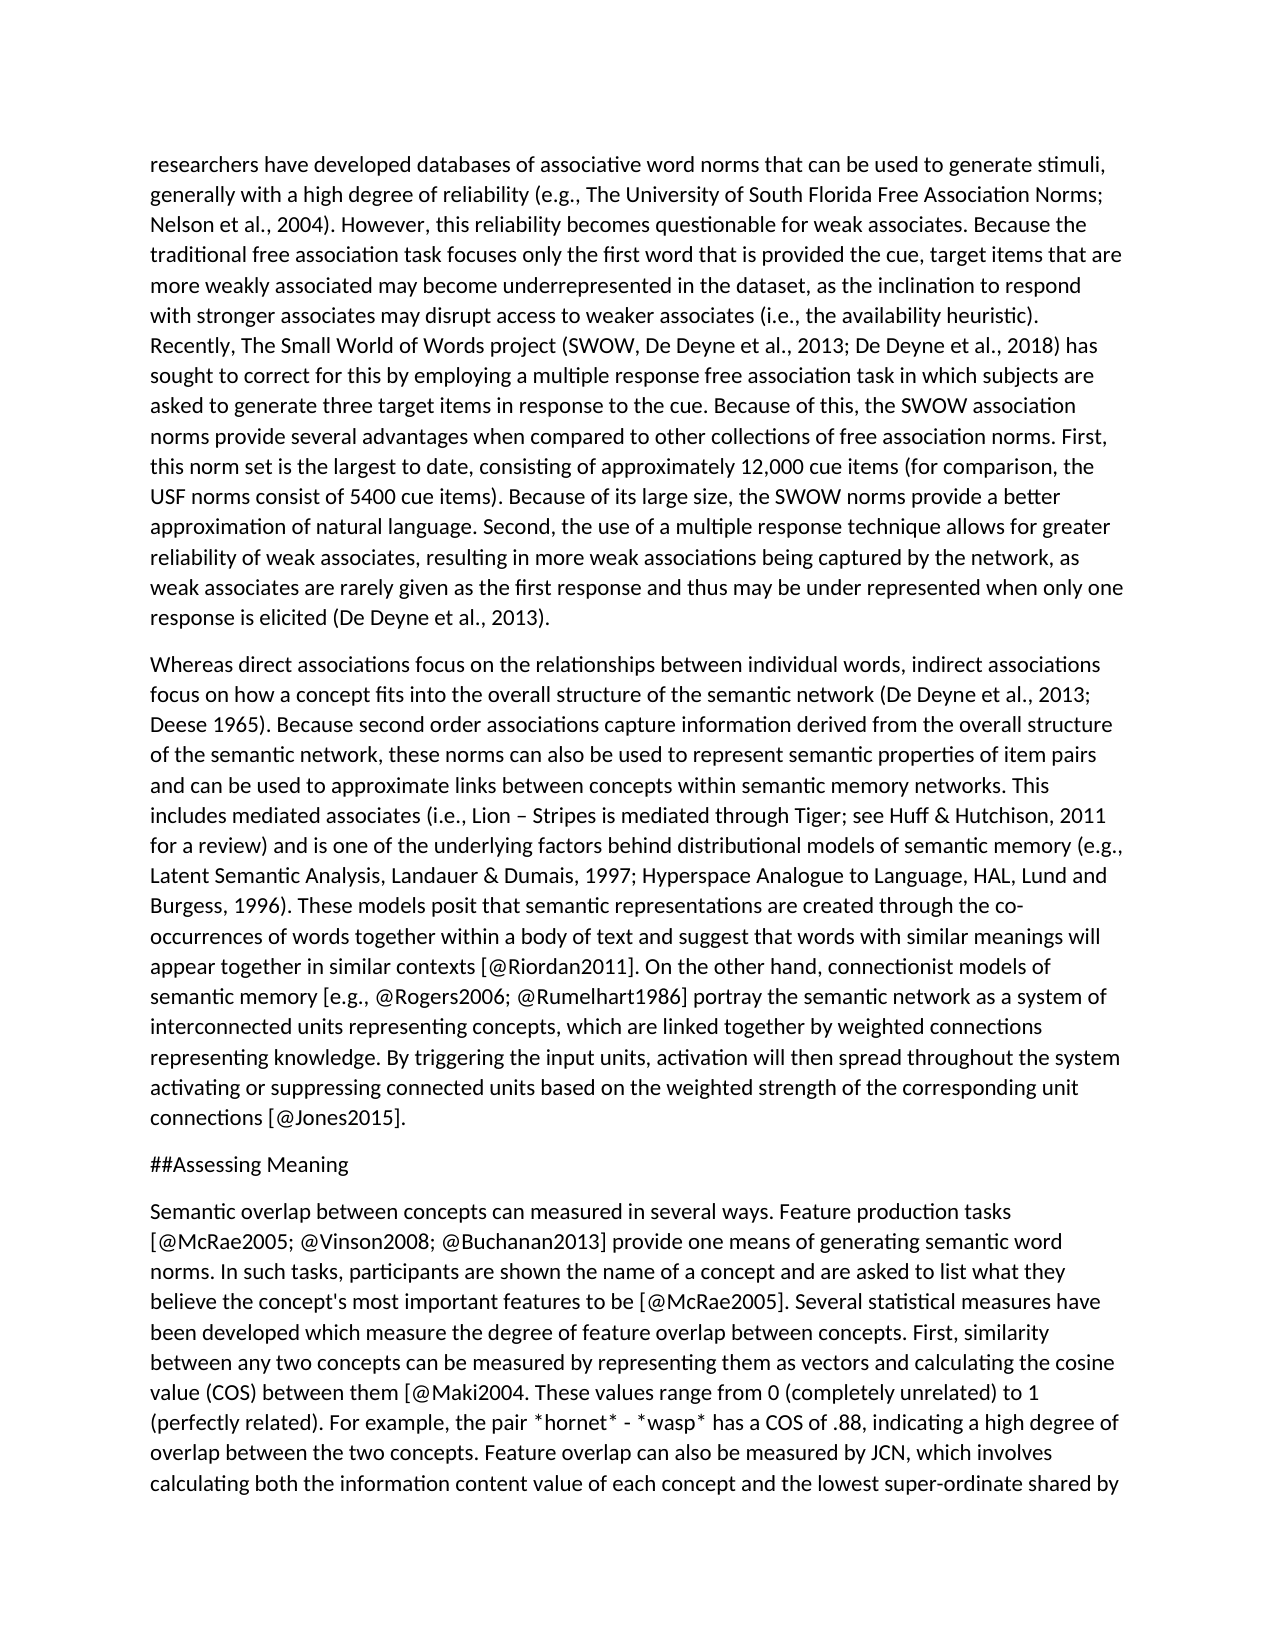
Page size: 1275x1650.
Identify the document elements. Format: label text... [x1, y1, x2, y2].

text Whereas direct associations focus on the relationships between individual words, indirect associations focus on how a concept fits into the overall structure of the semantic network (De Deyne et al., 2013; Deese 1965). Because second order associations capture information derived from the overall structure of the semantic network, these norms can also be used to represent semantic properties of item pairs and can be used to approximate links between concepts within semantic memory networks. This includes mediated associates (i.e., Lion – Stripes is mediated through Tiger; see Huff & Hutchison, 2011 for a review) and is one of the underlying factors behind distributional models of semantic memory (e.g., Latent Semantic Analysis, Landauer & Dumais, 1997; Hyperspace Analogue to Language, HAL, Lund and Burgess, 1996). These models posit that semantic representations are created through the co-occurrences of words together within a body of text and suggest that words with similar meanings will appear together in similar contexts [@Riordan2011]. On the other hand, connectionist models of semantic memory [e.g., @Rogers2006; @Rumelhart1986] portray the semantic network as a system of interconnected units representing concepts, which are linked together by weighted connections representing knowledge. By triggering the input units, activation will then spread throughout the system activating or suppressing connected units based on the weighted strength of the corresponding unit connections [@Jones2015]. [150, 650, 1125, 1131]
text ##Assessing Meaning [150, 1150, 1125, 1178]
